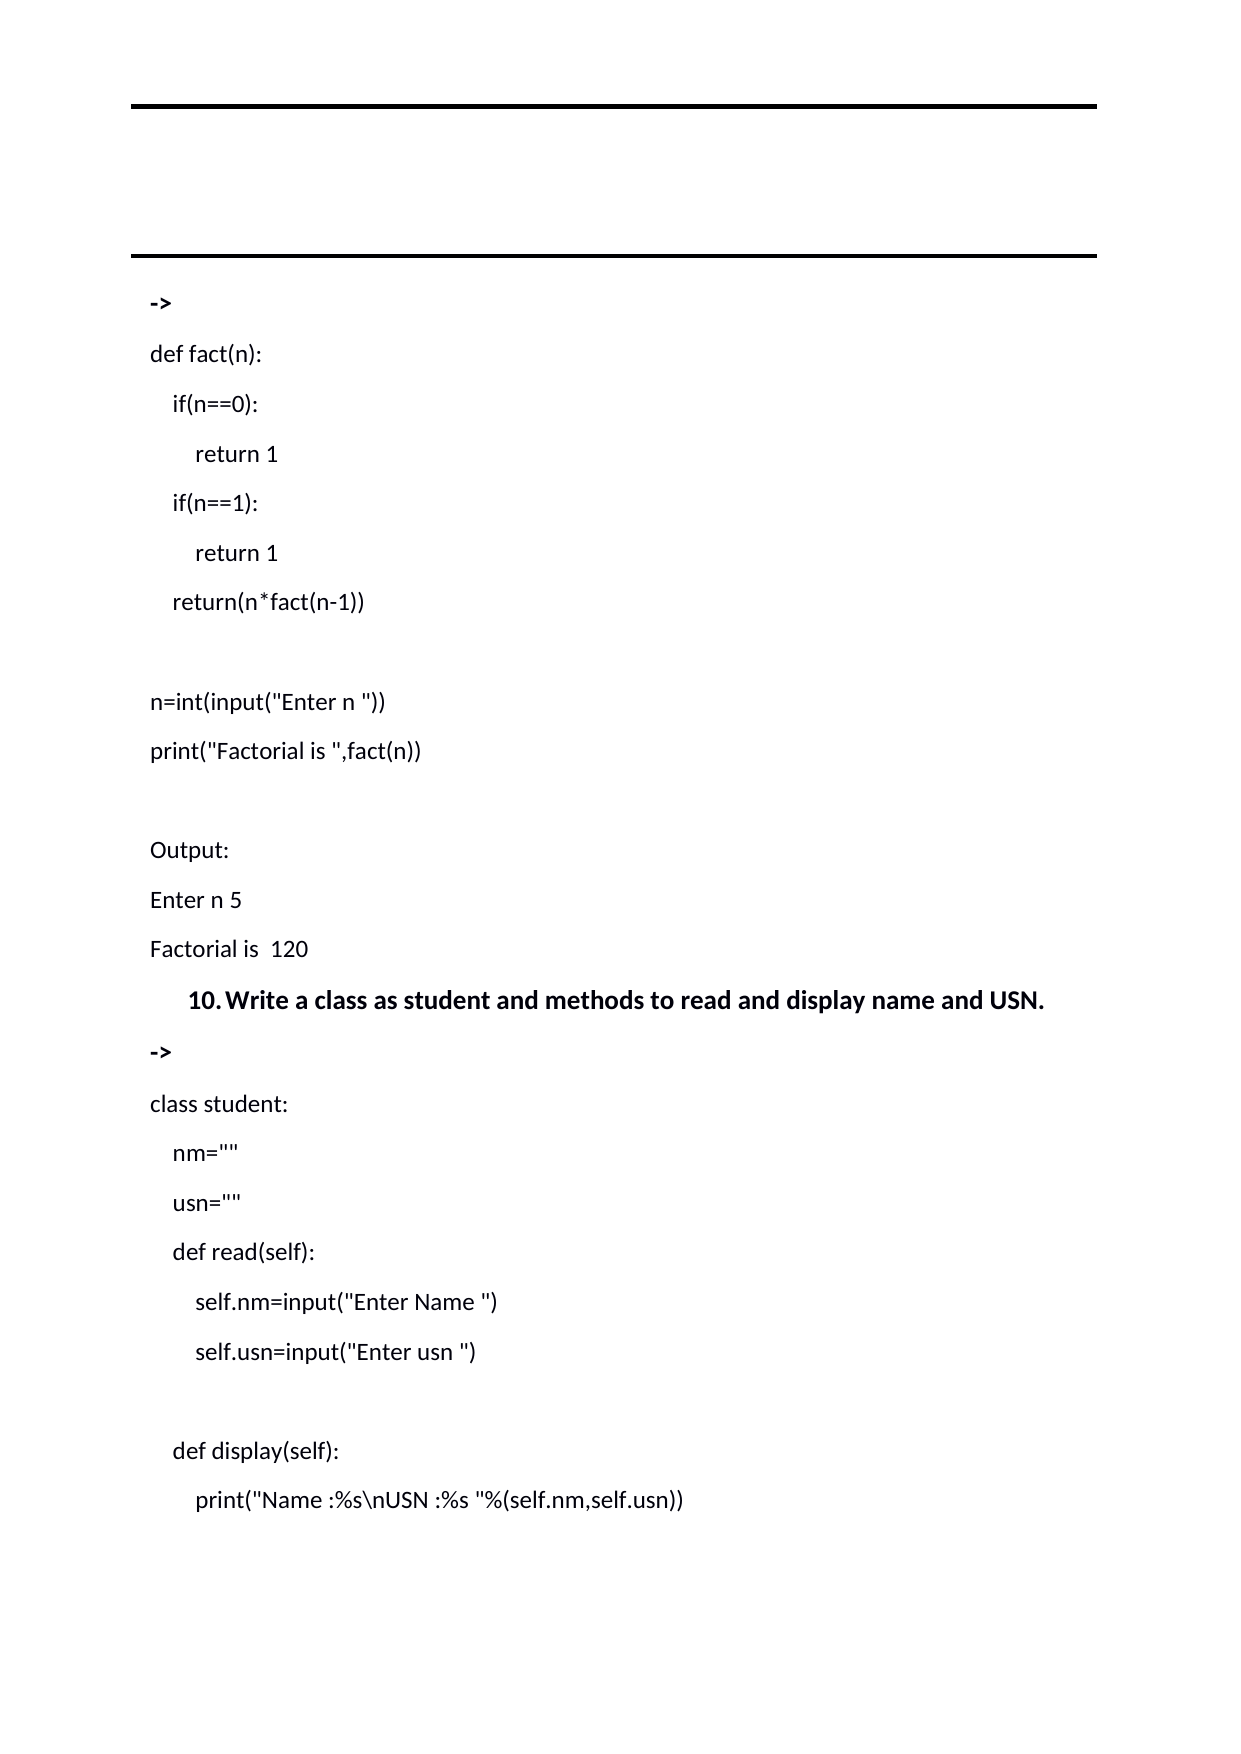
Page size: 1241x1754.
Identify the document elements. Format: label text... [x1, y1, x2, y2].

text Factorial is 120 [150, 934, 1090, 964]
text def fact(n): [150, 339, 1090, 369]
text Output: [150, 834, 1090, 865]
text Enter n 5 [150, 884, 1090, 914]
text -> [150, 1036, 1090, 1068]
text n=int(input("Enter n ")) [150, 686, 1090, 716]
text return 1 [150, 537, 1090, 567]
list Write a class as student and methods to read and display name and USN. [187, 983, 1090, 1016]
text usn="" [150, 1187, 1090, 1217]
text return(n*fact(n-1)) [150, 587, 1090, 617]
text nm="" [150, 1137, 1090, 1168]
text def display(self): [150, 1435, 1090, 1465]
text print("Name :%s\nUSN :%s "%(self.nm,self.usn)) [150, 1484, 1090, 1515]
text if(n==0): [150, 388, 1090, 419]
text return 1 [150, 438, 1090, 468]
text class student: [150, 1088, 1090, 1118]
text def read(self): [150, 1237, 1090, 1267]
text self.usn=input("Enter usn ") [150, 1336, 1090, 1366]
text -> [150, 286, 1090, 319]
text if(n==1): [150, 487, 1090, 518]
text self.nm=input("Enter Name ") [150, 1286, 1090, 1317]
text print("Factorial is ",fact(n)) [150, 735, 1090, 766]
